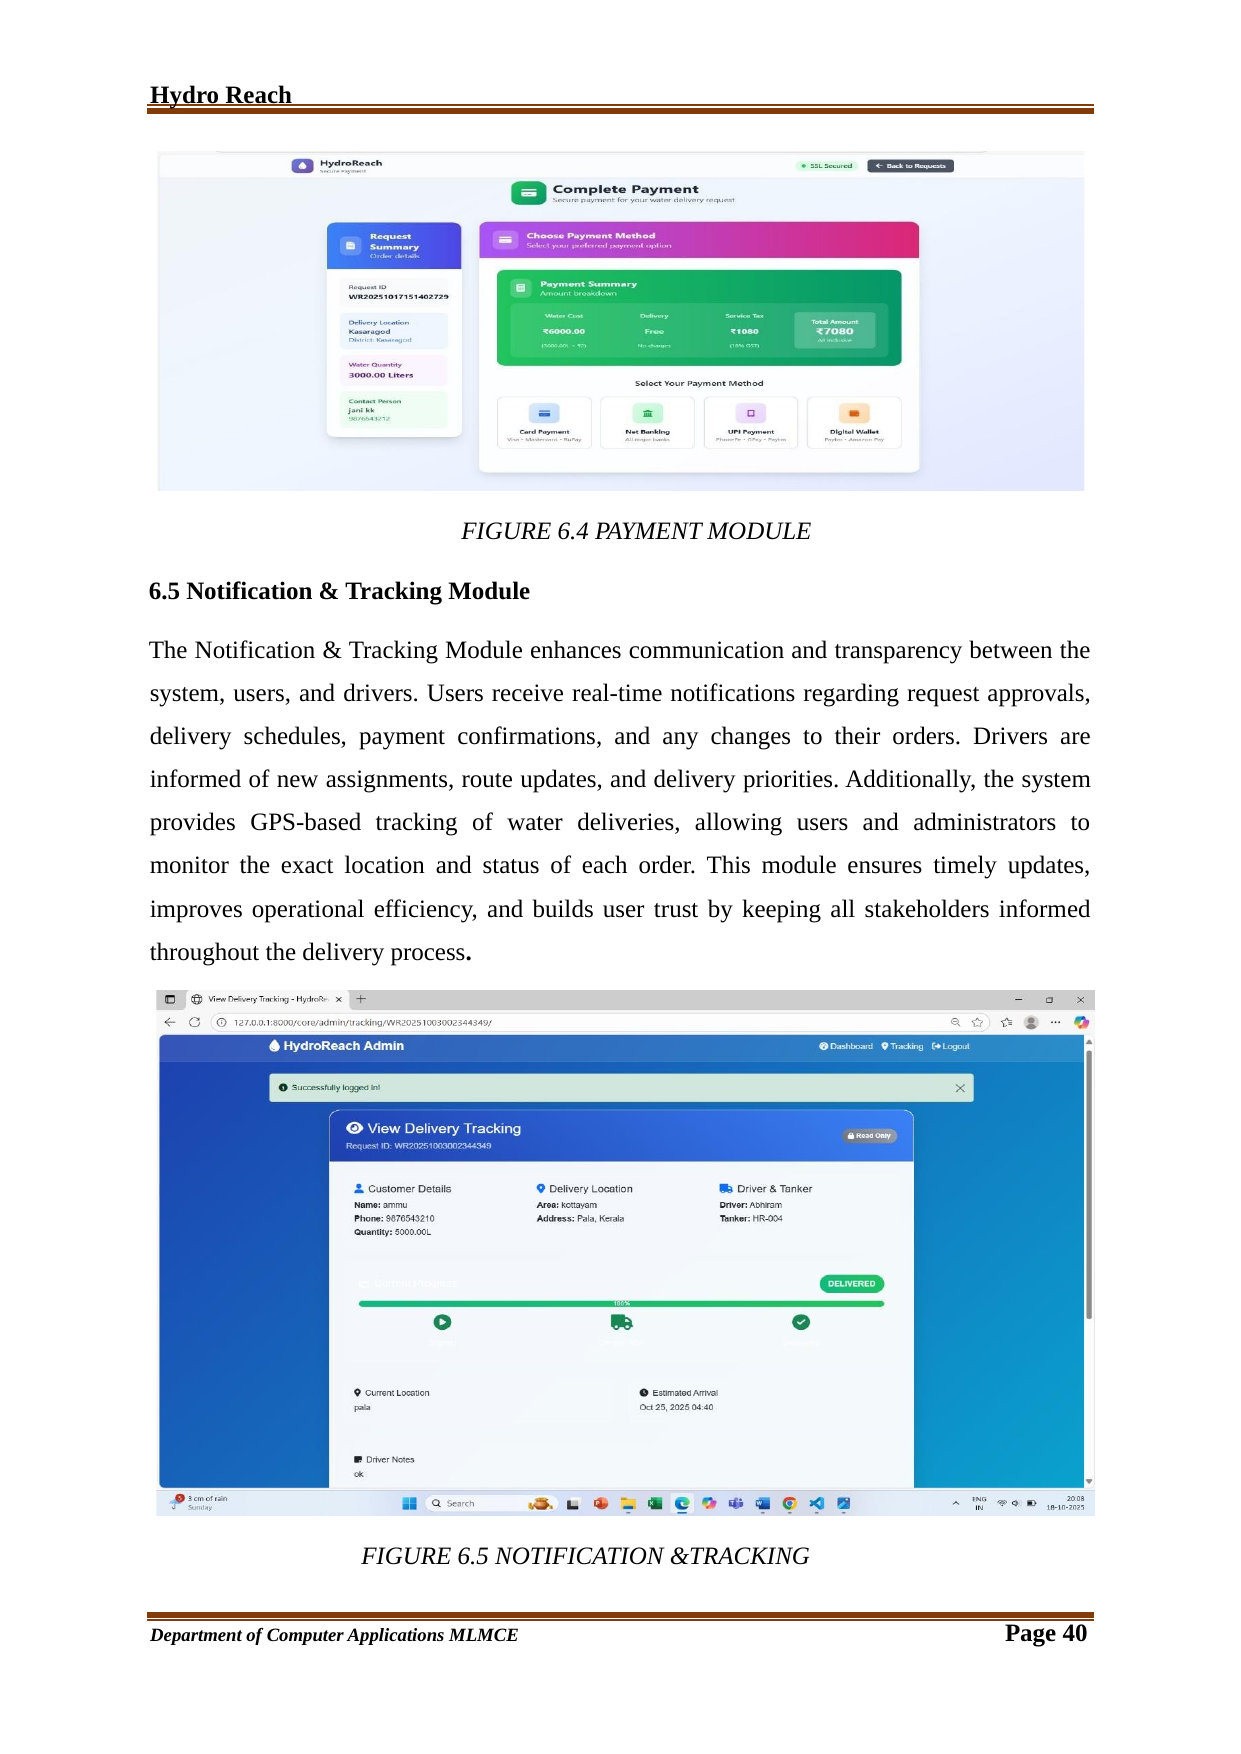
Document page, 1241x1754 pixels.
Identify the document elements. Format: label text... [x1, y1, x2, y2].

subtitle 6.5 Notification & Tracking Module [148, 576, 1240, 604]
picture [156, 990, 1095, 1516]
text FIGURE 6.5 NOTIFICATION &TRACKING [148, 1541, 1240, 1569]
text The Notification & Tracking Module enhances communication and transparency between the system, users, and drivers. Users receive real-time notifications regarding request approvals, delivery schedules, payment confirmations, and any changes to their orders. Drivers are informed of new assignments, route updates, and delivery priorities. Additionally, the system provides GPS-based tracking of water deliveries, allowing users and administrators to monitor the exact location and status of each order. This module ensures timely updates, improves operational efficiency, and builds user trust by keeping all stakeholders informed throughout the delivery process. [148, 635, 1091, 966]
text FIGURE 6.4 PAYMENT MODULE [148, 516, 1240, 545]
picture [157, 151, 1085, 491]
